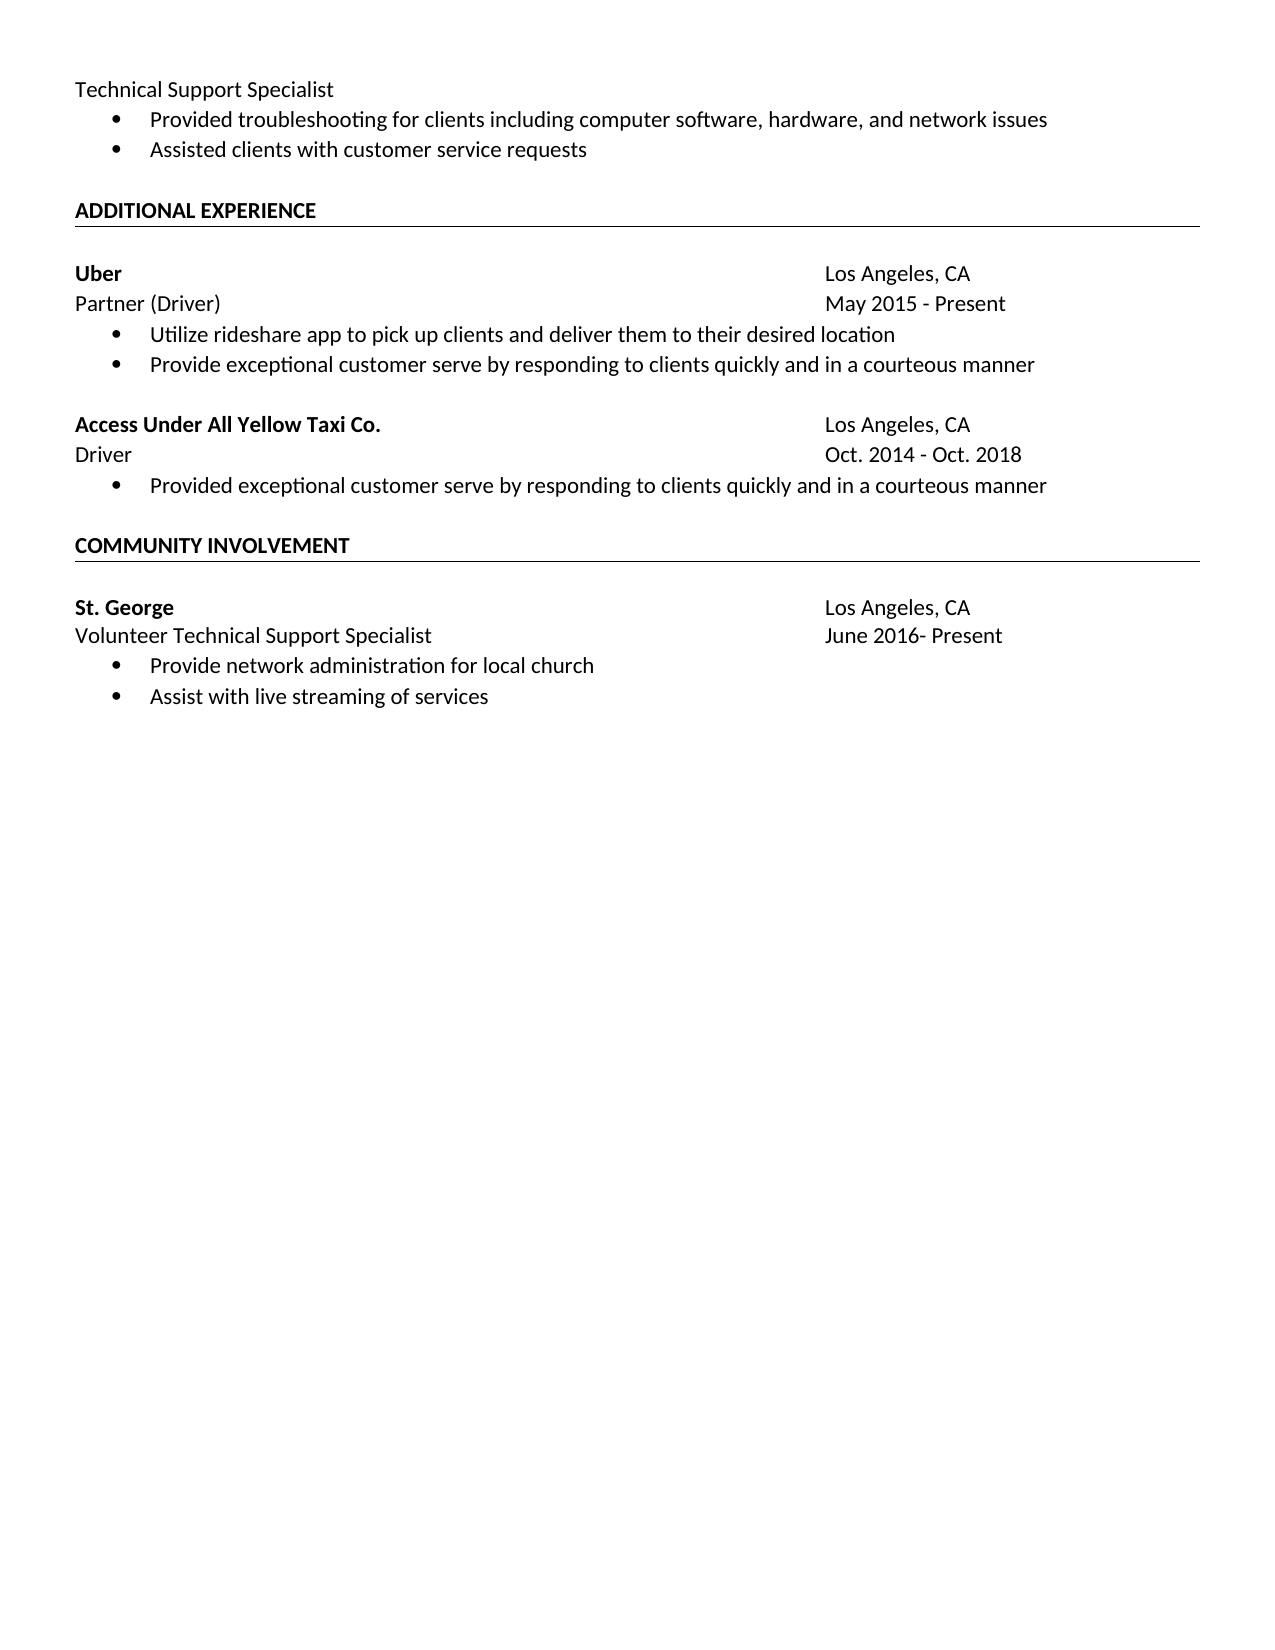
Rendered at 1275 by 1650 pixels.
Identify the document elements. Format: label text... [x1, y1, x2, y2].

text Technical Support Specialist [75, 75, 1200, 103]
text Partner (Driver) May 2015 - Present [75, 289, 1200, 318]
list Assisted clients with customer service requests [112, 135, 1200, 163]
list Assist with live streaming of services [112, 682, 1200, 710]
list Utilize rideshare app to pick up clients and deliver them to their desired location [112, 320, 1200, 348]
text Driver Oct. 2014 - Oct. 2018 [75, 441, 1200, 469]
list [112, 105, 1200, 133]
text Access Under All Yellow Taxi Co. Los Angeles, CA [75, 410, 1200, 438]
list Provide network administration for local church [112, 652, 1200, 680]
text St. George Los Angeles, CA [75, 593, 1200, 621]
text COMMUNITY INVOLVEMENT [75, 531, 1200, 561]
text Uber Los Angeles, CA [75, 259, 1200, 287]
text Volunteer Technical Support Specialist June 2016- Present [75, 621, 1200, 649]
list Provided exceptional customer serve by responding to clients quickly and in a courteous manner [112, 471, 1200, 499]
text ADDITIONAL EXPERIENCE [75, 196, 1200, 226]
list Provide exceptional customer serve by responding to clients quickly and in a courteous manner [112, 350, 1200, 378]
